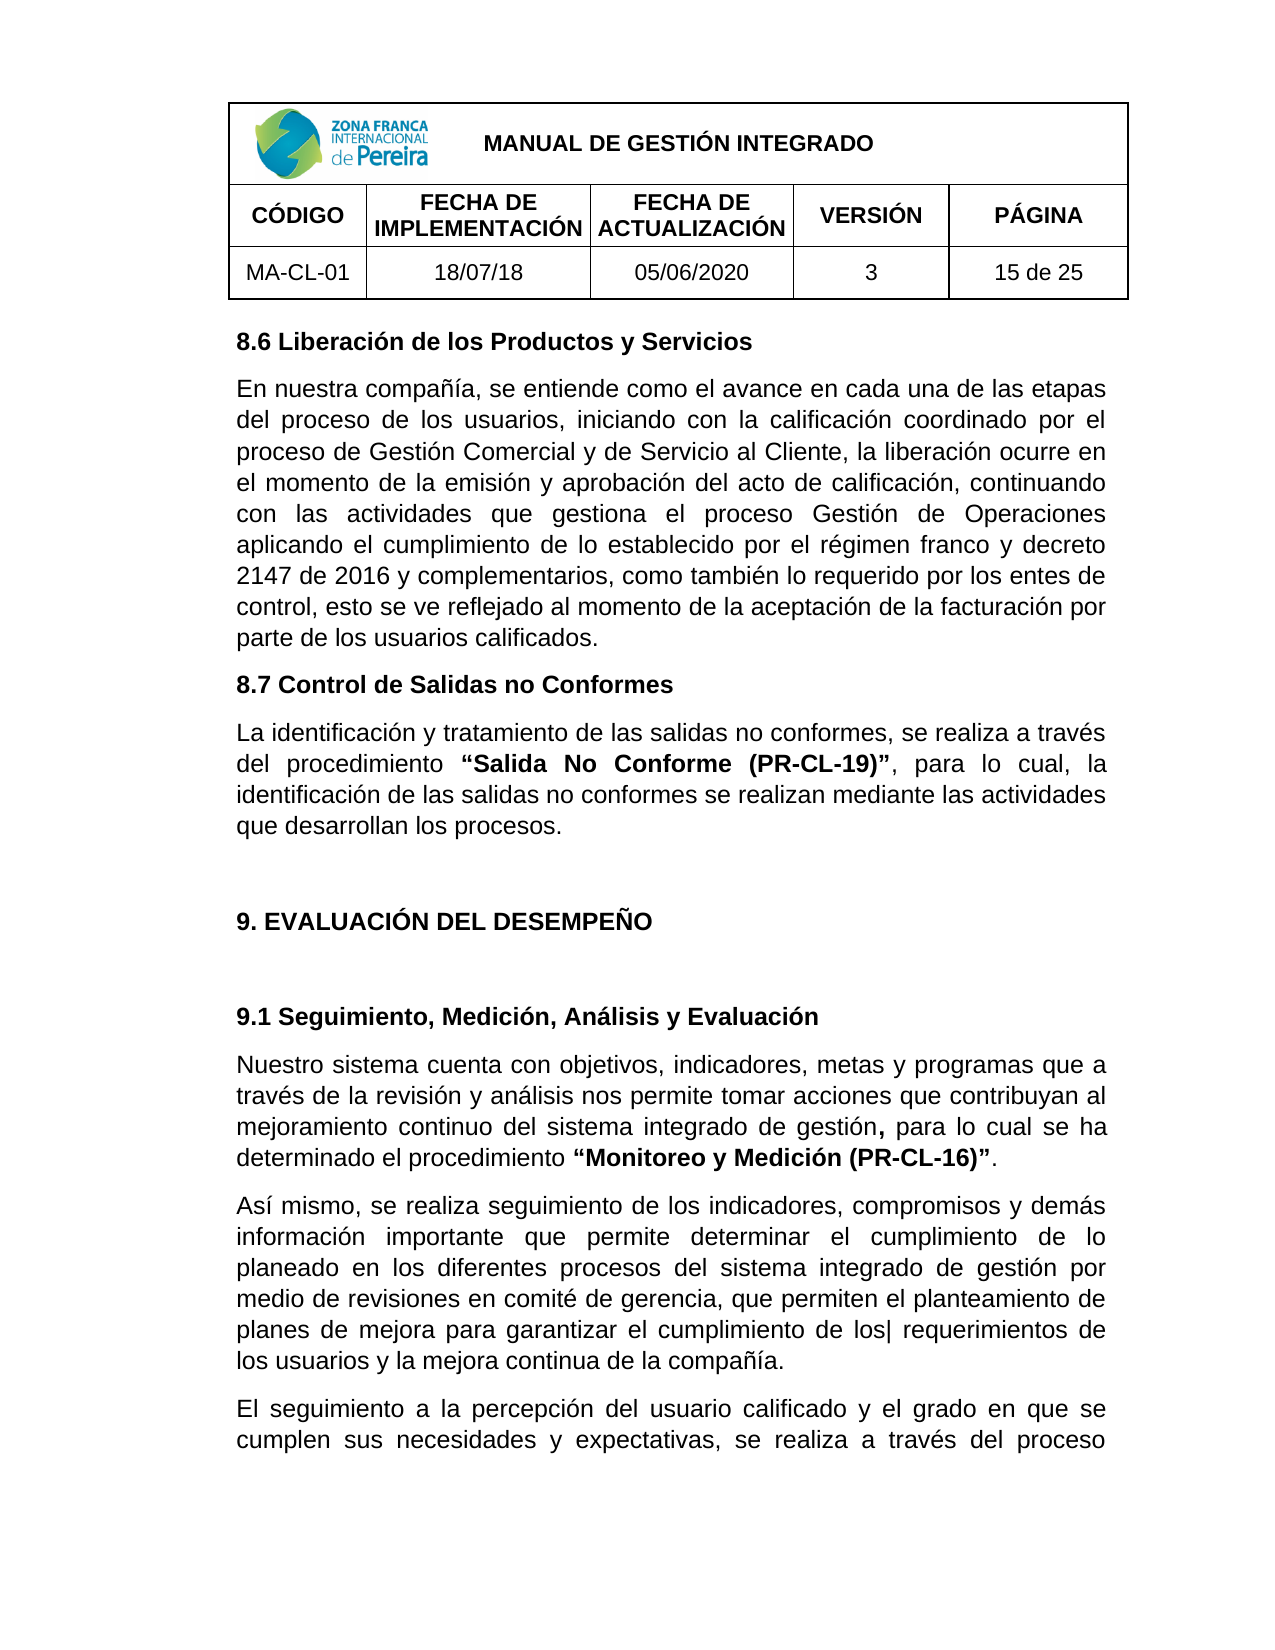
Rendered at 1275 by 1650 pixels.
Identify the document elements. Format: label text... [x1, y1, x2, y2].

text La identificación y tratamiento de las salidas no conformes, se realiza a través del procedimiento “Salida No Conforme (PR-CL-19)”, para lo cual, la identificación de las salidas no conformes se realizan mediante las actividades que desarrollan los procesos. [236, 718, 1107, 840]
text Nuestro sistema cuenta con objetivos, indicadores, metas y programas que a través de la revisión y análisis nos permite tomar acciones que contribuyan al mejoramiento continuo del sistema integrado de gestión, para lo cual se ha determinado el procedimiento “Monitoreo y Medición (PR-CL-16)”. [236, 1050, 1107, 1172]
text En nuestra compañía, se entiende como el avance en cada una de las etapas del proceso de los usuarios, iniciando con la calificación coordinado por el proceso de Gestión Comercial y de Servicio al Cliente, la liberación ocurre en el momento de la emisión y aprobación del acto de calificación, continuando con las actividades que gestiona el proceso Gestión de Operaciones aplicando el cumplimiento de lo establecido por el régimen franco y decreto 2147 de 2016 y complementarios, como también lo requerido por los entes de control, esto se ve reflejado al momento de la aceptación de la facturación por parte de los usuarios calificados. [236, 374, 1107, 652]
text 8.6 Liberación de los Productos y Servicios [236, 327, 1107, 356]
picture [255, 105, 428, 183]
text 9.1 Seguimiento, Medición, Análisis y Evaluación [236, 1002, 1107, 1031]
text Así mismo, se realiza seguimiento de los indicadores, compromisos y demás información importante que permite determinar el cumplimiento de lo planeado en los diferentes procesos del sistema integrado de gestión por medio de revisiones en comité de gerencia, que permiten el planteamiento de planes de mejora para garantizar el cumplimiento de los| requerimientos de los usuarios y la mejora continua de la compañía. [236, 1191, 1107, 1375]
text 8.7 Control de Salidas no Conformes [236, 671, 1107, 699]
text 9. EVALUACIÓN DEL DESEMPEÑO [236, 907, 1107, 936]
